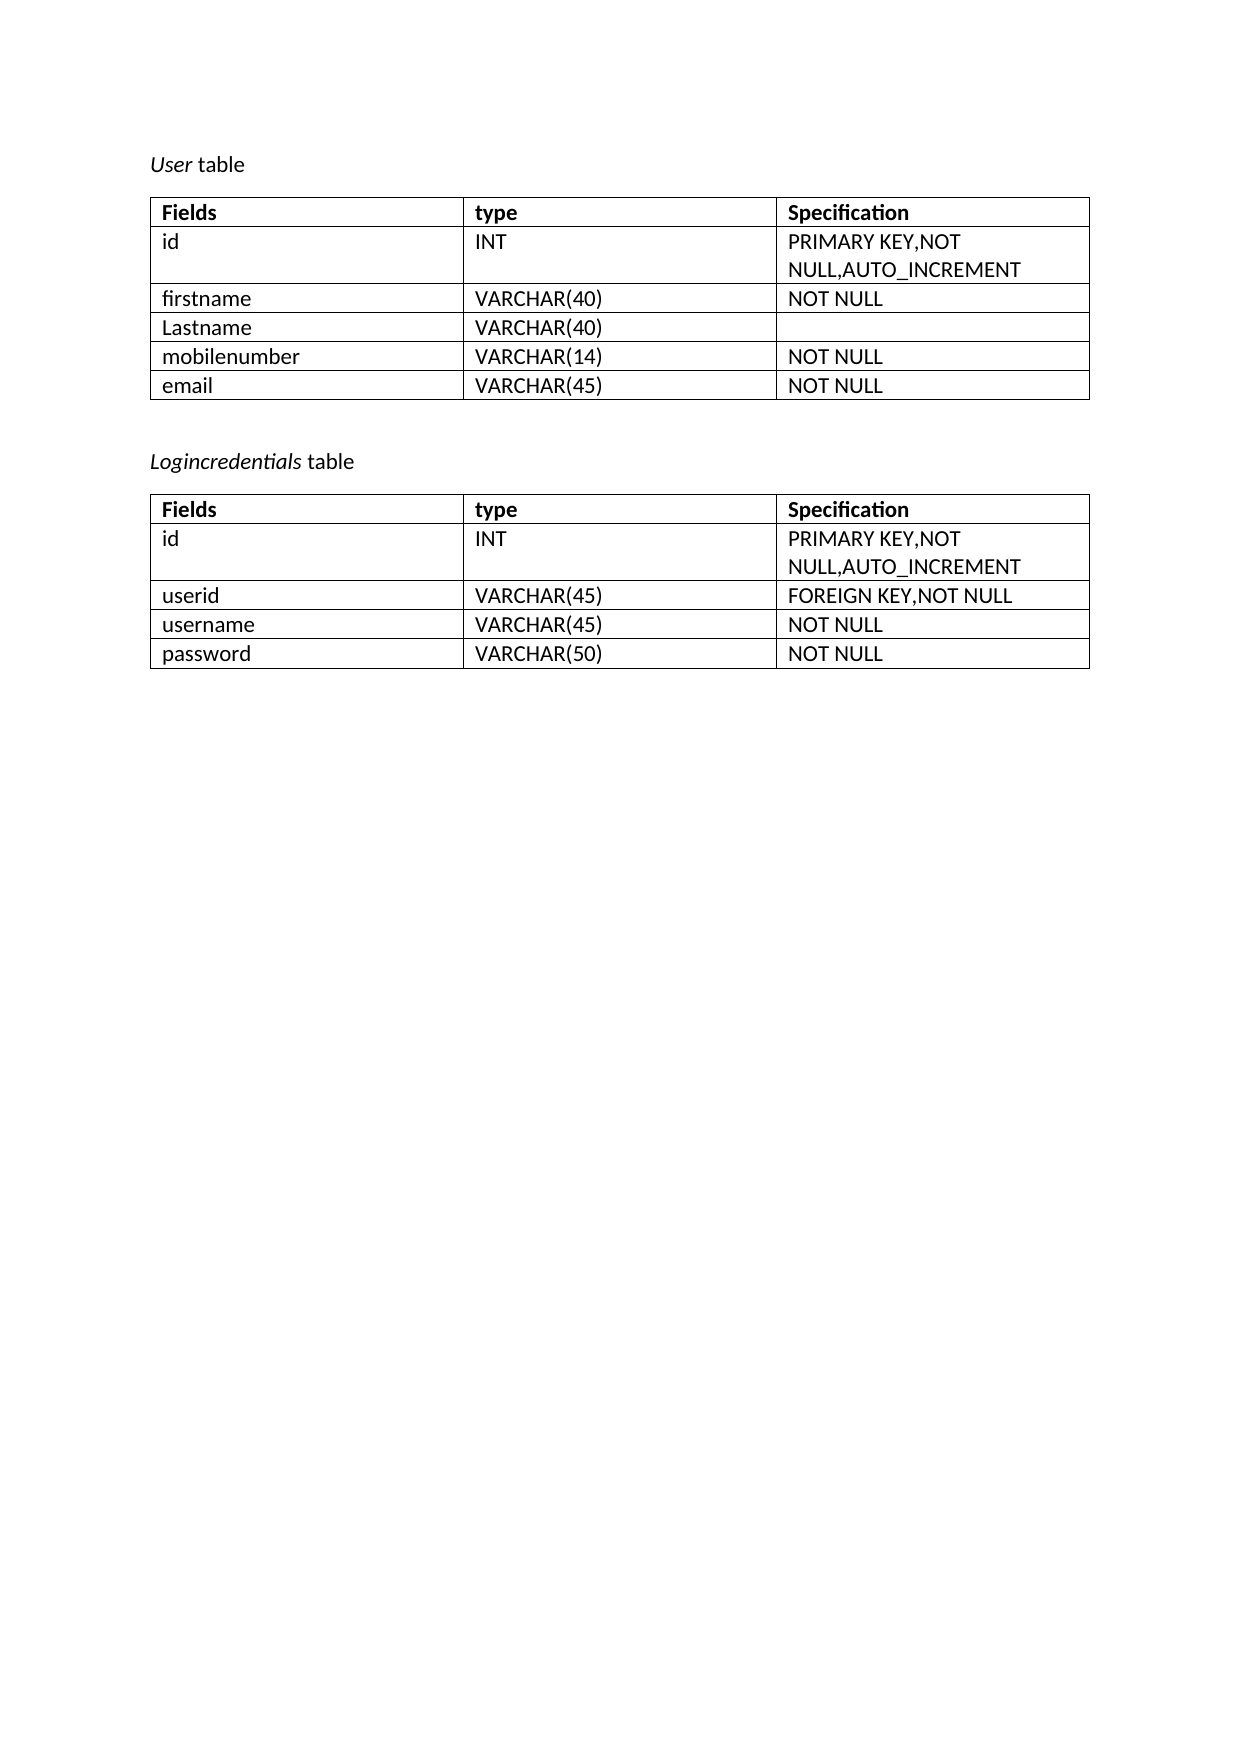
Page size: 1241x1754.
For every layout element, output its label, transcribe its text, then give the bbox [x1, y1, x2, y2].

table_cell INT [464, 524, 776, 580]
table_cell NOT NULL [777, 371, 1089, 399]
table_cell NOT NULL [777, 639, 1089, 667]
table_cell password [151, 639, 463, 667]
table_cell id [151, 524, 463, 580]
table_cell VARCHAR(50) [464, 639, 776, 667]
table_cell firstname [151, 284, 463, 312]
table_cell PRIMARY KEY,NOT NULL,AUTO_INCREMENT [777, 524, 1089, 580]
table_cell [777, 313, 1089, 341]
table_cell userid [151, 581, 463, 609]
table_cell email [151, 371, 463, 399]
table_cell VARCHAR(14) [464, 342, 776, 370]
table_cell NOT NULL [777, 284, 1089, 312]
table_header Specification [777, 198, 1089, 226]
table_cell PRIMARY KEY,NOT NULL,AUTO_INCREMENT [777, 227, 1089, 283]
table_cell NOT NULL [777, 342, 1089, 370]
table_cell Lastname [151, 313, 463, 341]
table_cell id [151, 227, 463, 283]
table_cell NOT NULL [777, 610, 1089, 638]
table_header type [464, 198, 776, 226]
table_header type [464, 495, 776, 523]
text Logincredentials table [150, 447, 1090, 475]
table_cell VARCHAR(45) [464, 371, 776, 399]
text User table [150, 150, 1090, 178]
table_cell FOREIGN KEY,NOT NULL [777, 581, 1089, 609]
table_header Fields [151, 198, 463, 226]
table_cell mobilenumber [151, 342, 463, 370]
table_cell username [151, 610, 463, 638]
table_cell VARCHAR(40) [464, 284, 776, 312]
table_header Specification [777, 495, 1089, 523]
table_header Fields [151, 495, 463, 523]
table_cell INT [464, 227, 776, 283]
table_cell VARCHAR(40) [464, 313, 776, 341]
table_cell VARCHAR(45) [464, 581, 776, 609]
table_cell VARCHAR(45) [464, 610, 776, 638]
